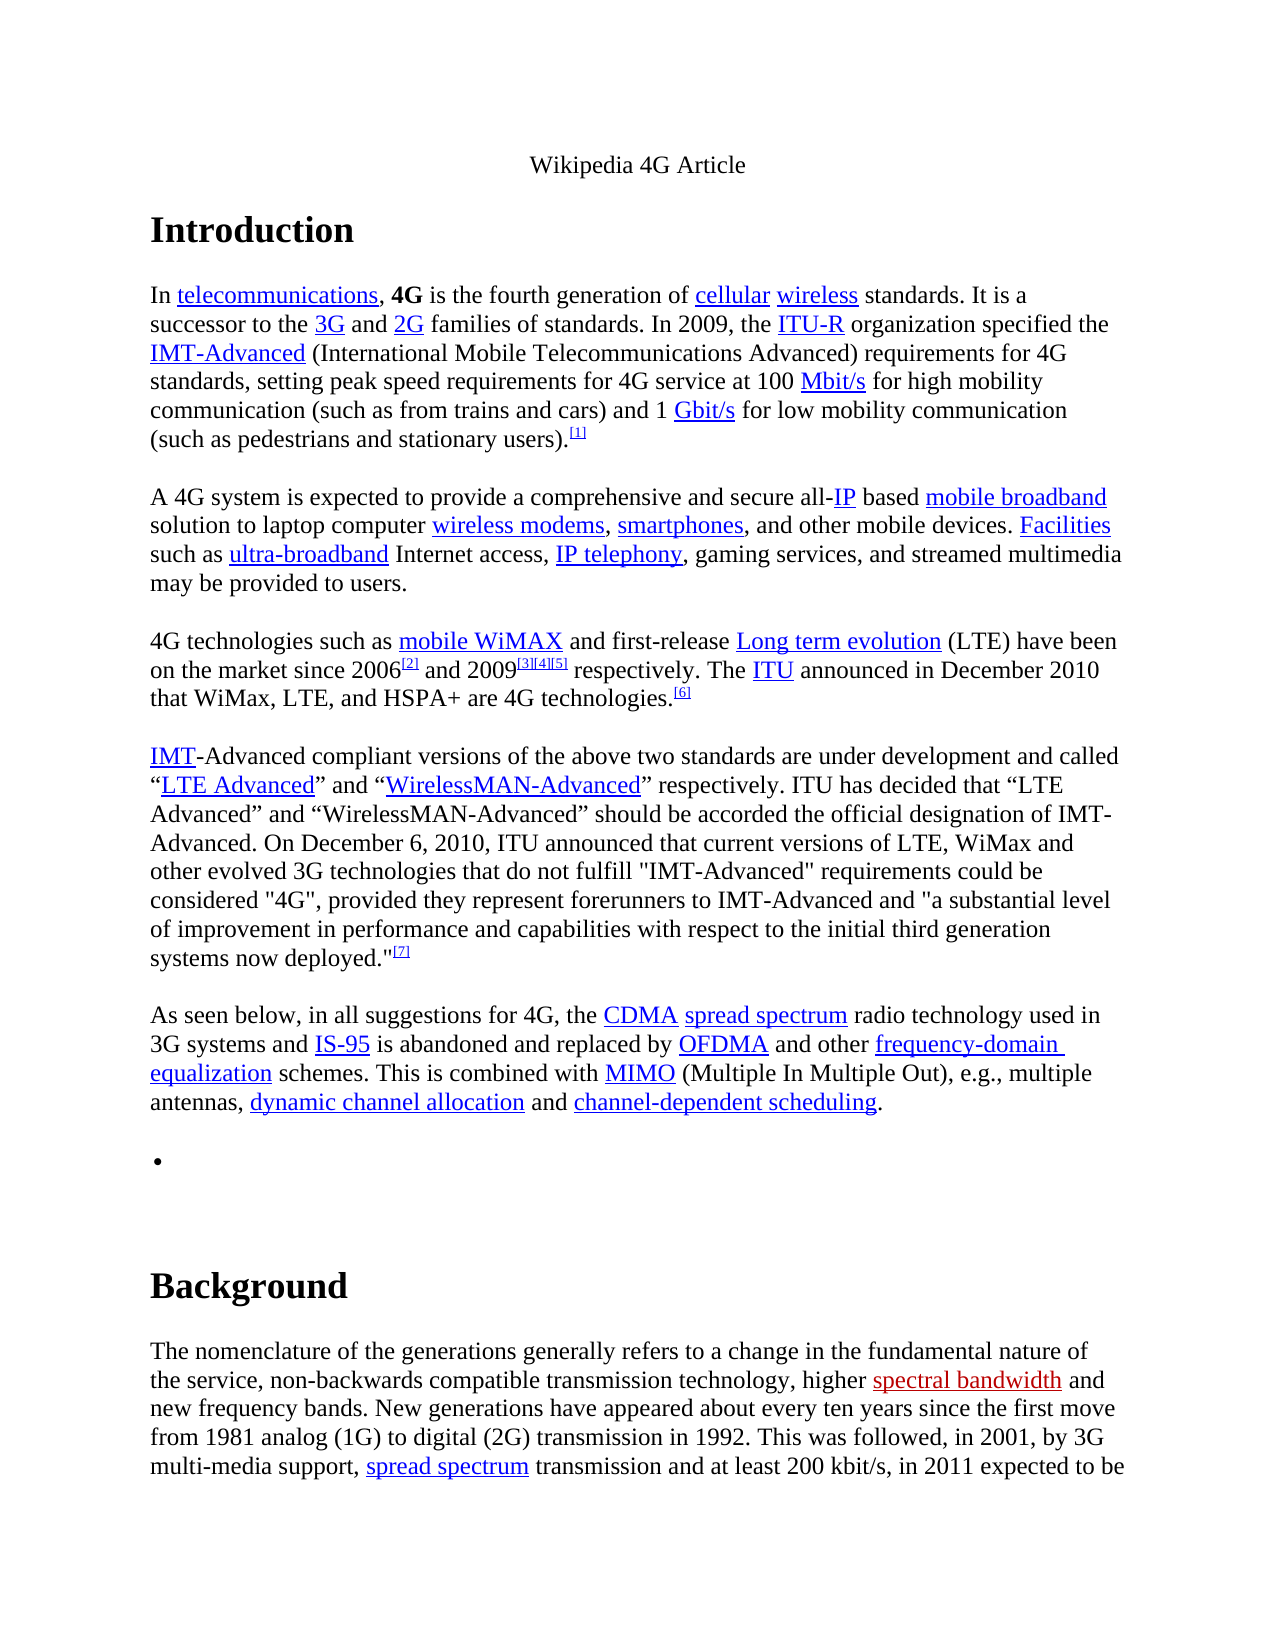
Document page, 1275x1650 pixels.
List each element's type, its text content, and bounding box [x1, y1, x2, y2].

text In telecommunications, 4G is the fourth generation of cellular wireless standards. It is a successor to the 3G and 2G families of standards. In 2009, the ITU-R organization specified the IMT-Advanced (International Mobile Telecommunications Advanced) requirements for 4G standards, setting peak speed requirements for 4G service at 100 Mbit/s for high mobility communication (such as from trains and cars) and 1 Gbit/s for low mobility communication (such as pedestrians and stationary users).[1] [150, 280, 1125, 453]
text As seen below, in all suggestions for 4G, the CDMA spread spectrum radio technology used in 3G systems and IS-95 is abandoned and replaced by OFDMA and other frequency-domain equalization schemes. This is combined with MIMO (Multiple In Multiple Out), e.g., multiple antennas, dynamic channel allocation and channel-dependent scheduling. [150, 1001, 1125, 1116]
table_header [150, 1145, 160, 1234]
text Introduction [150, 208, 1125, 251]
text 4G technologies such as mobile WiMAX and first-release Long term evolution (LTE) have been on the market since 2006[2] and 2009[3][4][5] respectively. The ITU announced in December 2010 that WiMax, LTE, and HSPA+ are 4G technologies.[6] [150, 626, 1125, 712]
text A 4G system is expected to provide a comprehensive and secure all-IP based mobile broadband solution to laptop computer wireless modems, smartphones, and other mobile devices. Facilities such as ultra-broadband Internet access, IP telephony, gaming services, and streamed multimedia may be provided to users. [150, 482, 1125, 597]
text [150, 1336, 1125, 1480]
text Background [150, 1264, 1125, 1307]
text IMT-Advanced compliant versions of the above two standards are under development and called “LTE Advanced” and “WirelessMAN-Advanced” respectively. ITU has decided that “LTE Advanced” and “WirelessMAN-Advanced” should be accorded the official designation of IMT-Advanced. On December 6, 2010, ITU announced that current versions of LTE, WiMax and other evolved 3G technologies that do not fulfill "IMT-Advanced" requirements could be considered "4G", provided they represent forerunners to IMT-Advanced and "a substantial level of improvement in performance and capabilities with respect to the initial third generation systems now deployed."[7] [150, 741, 1125, 971]
text Wikipedia 4G Article [150, 150, 1125, 179]
